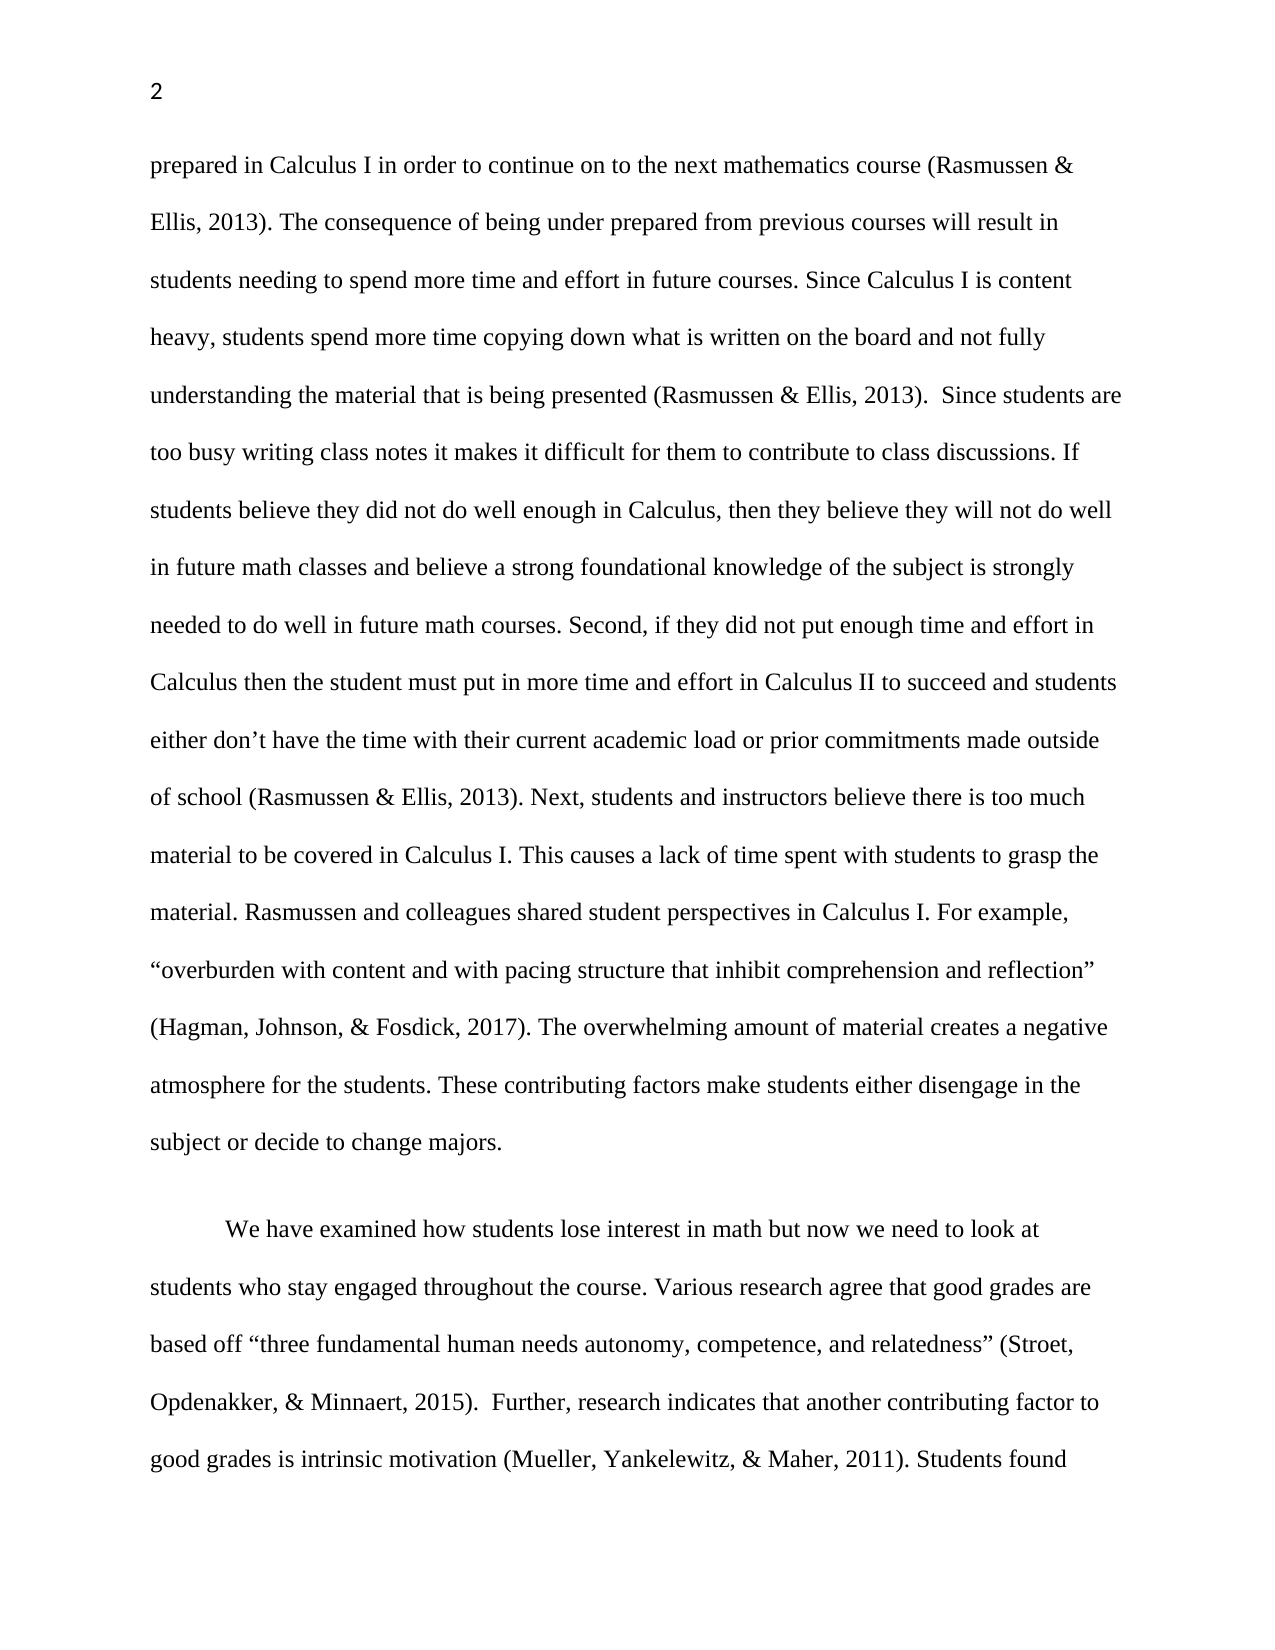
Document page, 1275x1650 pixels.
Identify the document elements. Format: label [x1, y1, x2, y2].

text [150, 150, 1125, 1156]
text [150, 1214, 1125, 1473]
